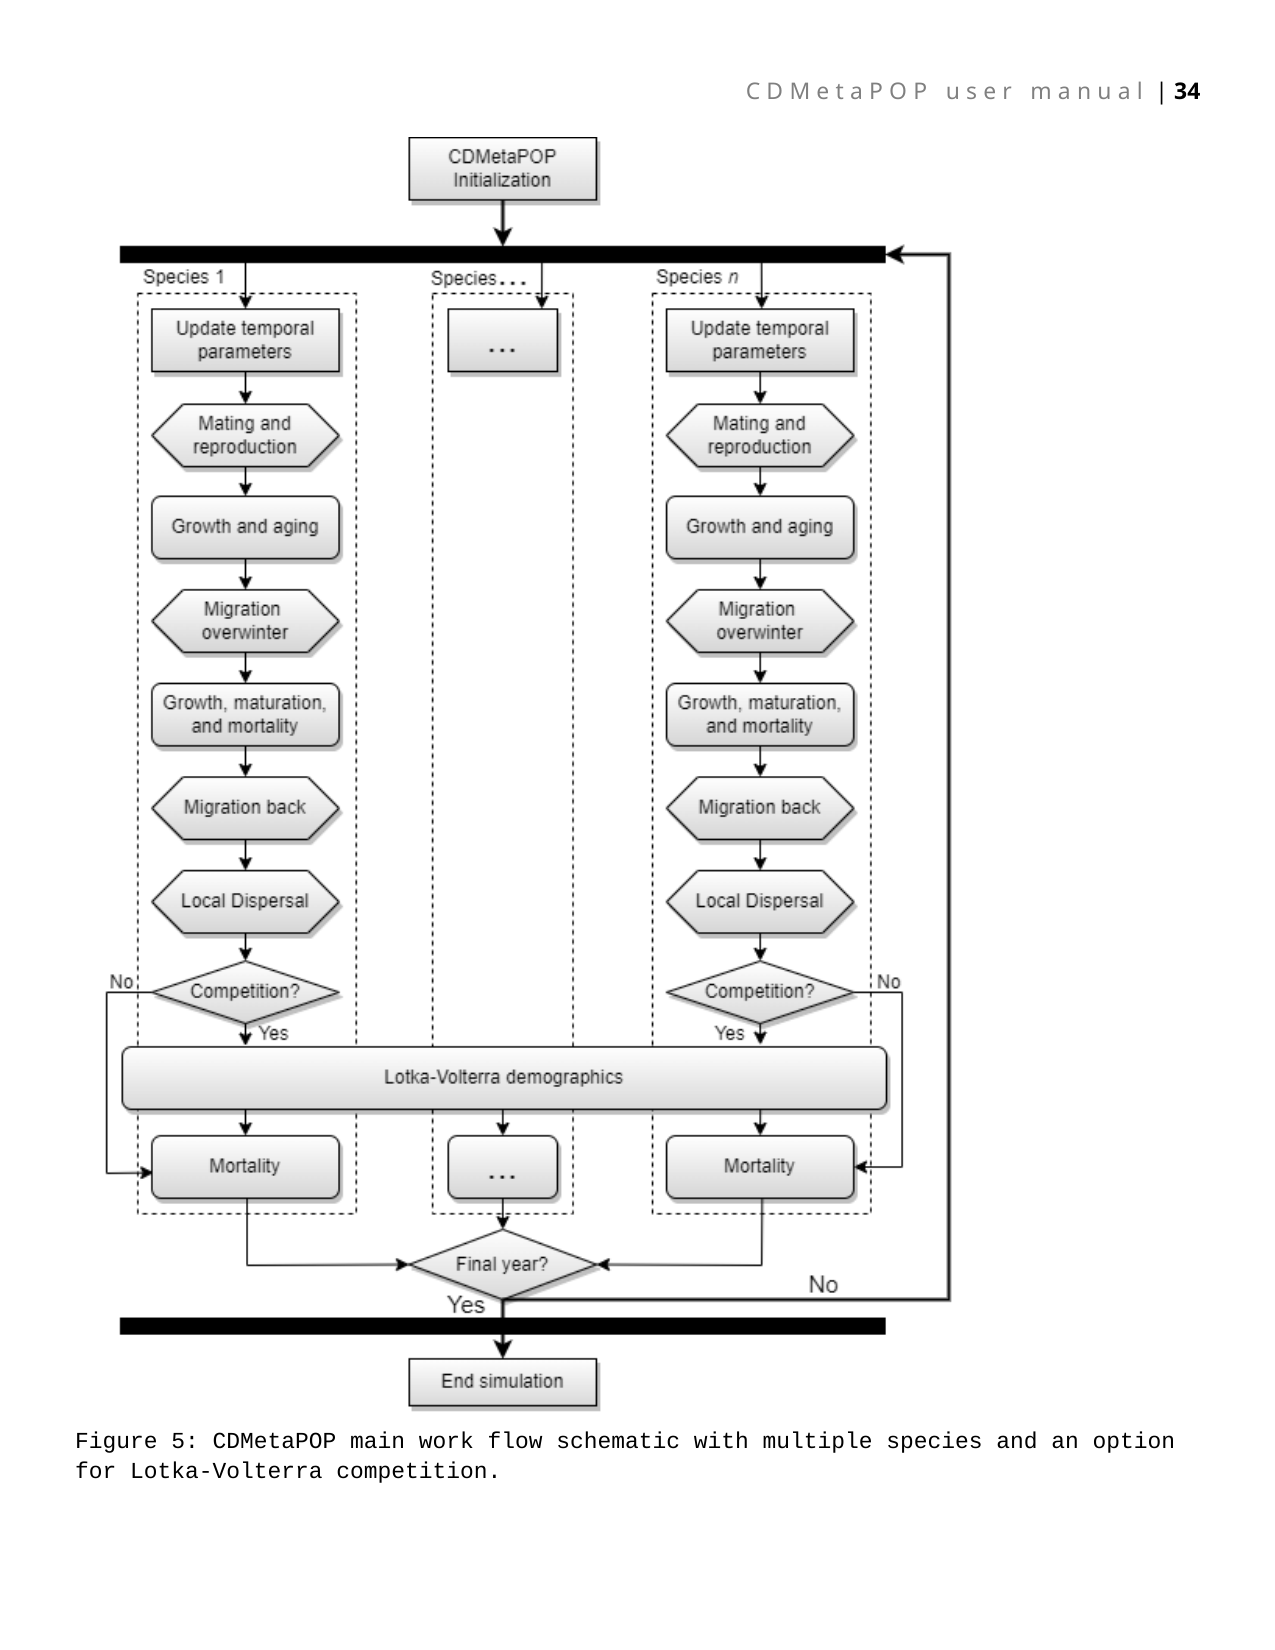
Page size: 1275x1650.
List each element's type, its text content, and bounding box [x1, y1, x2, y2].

picture [75, 137, 964, 1413]
text Figure 5: CDMetaPOP main work flow schematic with multiple species and an option for Lotka-Volterra competition. [75, 1430, 1200, 1485]
